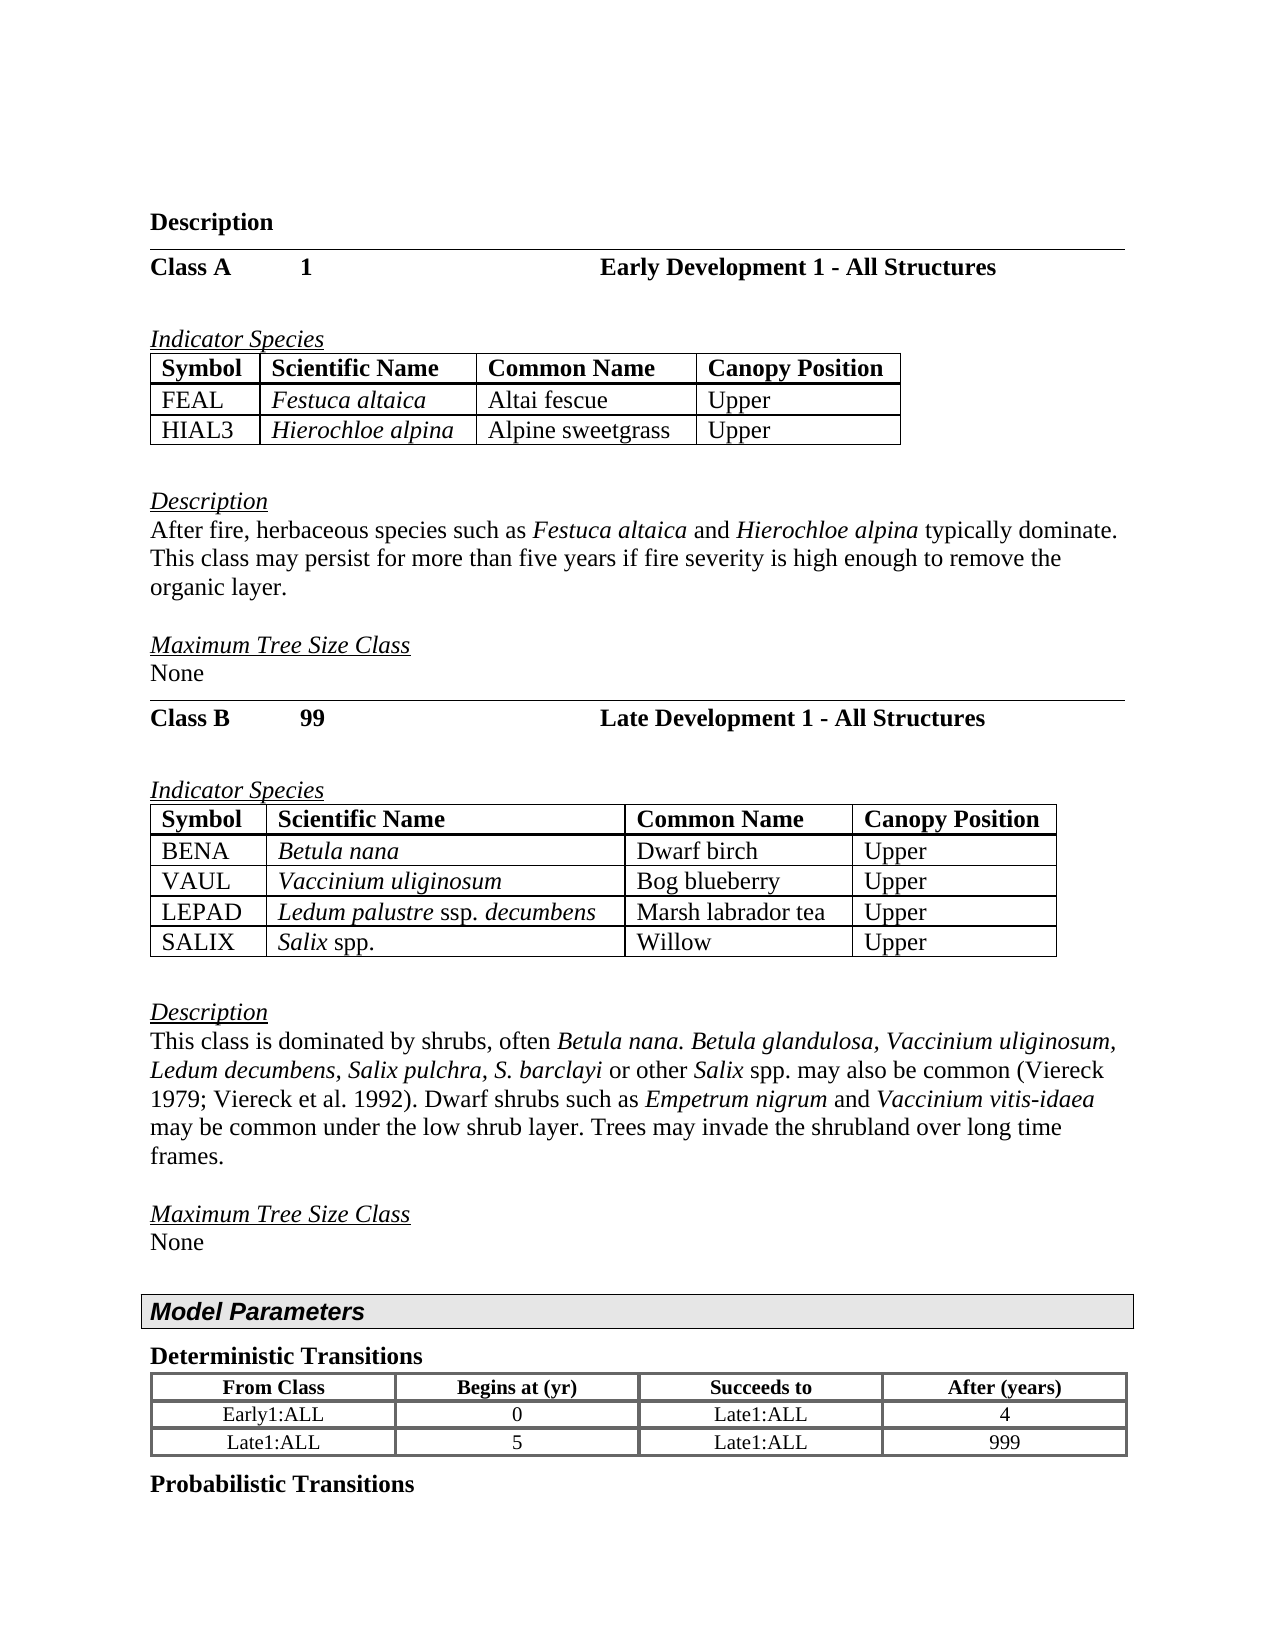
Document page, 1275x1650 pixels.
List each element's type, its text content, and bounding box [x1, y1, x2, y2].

table_header Common Name [626, 805, 852, 833]
table_cell 5 [397, 1430, 637, 1454]
table_cell Late1:ALL [641, 1403, 881, 1426]
text Indicator Species [150, 775, 1125, 804]
text Indicator Species [150, 324, 1125, 353]
table_header Common Name [477, 354, 696, 382]
text Description [150, 207, 1125, 236]
table_cell Festuca altaica [261, 385, 476, 414]
table_cell Dwarf birch [626, 836, 852, 865]
table_cell Late1:ALL [153, 1430, 394, 1454]
table_header Canopy Position [697, 354, 900, 382]
table_cell 4 [884, 1403, 1125, 1426]
table_header Symbol [151, 805, 266, 833]
table_cell Altai fescue [477, 385, 696, 414]
table_cell FEAL [151, 385, 259, 414]
table_cell Upper [697, 416, 900, 444]
table_cell Bog blueberry [626, 866, 852, 895]
table_cell 0 [397, 1403, 637, 1426]
table_cell Salix spp. [267, 927, 624, 956]
table_header Succeeds to [641, 1375, 881, 1399]
table_cell Marsh labrador tea [626, 897, 852, 925]
table_cell BENA [151, 836, 266, 865]
table_cell Upper [697, 385, 900, 414]
text Description [150, 486, 1125, 515]
table_cell 999 [884, 1430, 1125, 1454]
table_cell Upper [853, 866, 1056, 895]
text After fire, herbaceous species such as Festuca altaica and Hierochloe alpina typically dominate. This class may persist for more than five years if fire severity is high enough to remove the organic layer. [150, 515, 1125, 601]
table_header After (years) [884, 1375, 1125, 1399]
table_cell Hierochloe alpina [261, 416, 476, 444]
text Maximum Tree Size ClassNone [150, 630, 1125, 687]
text Deterministic Transitions [150, 1341, 1125, 1370]
text Model Parameters [142, 1295, 1133, 1328]
table_cell Willow [626, 927, 852, 956]
table_cell Betula nana [267, 836, 624, 865]
text This class is dominated by shrubs, often Betula nana. Betula glandulosa, Vaccinium uliginosum, Ledum decumbens, Salix pulchra, S. barclayi or other Salix spp. may also be common (Viereck 1979; Viereck et al. 1992). Dwarf shrubs such as Empetrum nigrum and Vaccinium vitis-idaea may be common under the low shrub layer. Trees may invade the shrubland over long time frames. [150, 1026, 1125, 1170]
text Class B 99 Late Development 1 - All Structures [150, 701, 1125, 732]
table_header Scientific Name [261, 354, 476, 382]
table_cell Upper [853, 927, 1056, 956]
table_header Begins at (yr) [397, 1375, 637, 1399]
table_cell Ledum palustre ssp. decumbens [267, 897, 624, 925]
table_cell SALIX [151, 927, 266, 956]
text Class A 1 Early Development 1 - All Structures [150, 250, 1125, 281]
text Probabilistic Transitions [150, 1469, 1125, 1498]
table_header Symbol [151, 354, 259, 382]
table_cell Upper [853, 836, 1056, 865]
table_cell Late1:ALL [641, 1430, 881, 1454]
text Description [150, 997, 1125, 1026]
table_header From Class [153, 1375, 394, 1399]
table_cell VAUL [151, 866, 266, 895]
table_cell Alpine sweetgrass [477, 416, 696, 444]
table_header Scientific Name [267, 805, 624, 833]
table_cell Early1:ALL [153, 1403, 394, 1426]
table_cell Upper [853, 897, 1056, 925]
table_cell LEPAD [151, 897, 266, 925]
table_cell Vaccinium uliginosum [267, 866, 624, 895]
text Maximum Tree Size ClassNone [150, 1199, 1125, 1256]
table_header Canopy Position [853, 805, 1056, 833]
table_cell HIAL3 [151, 416, 259, 444]
